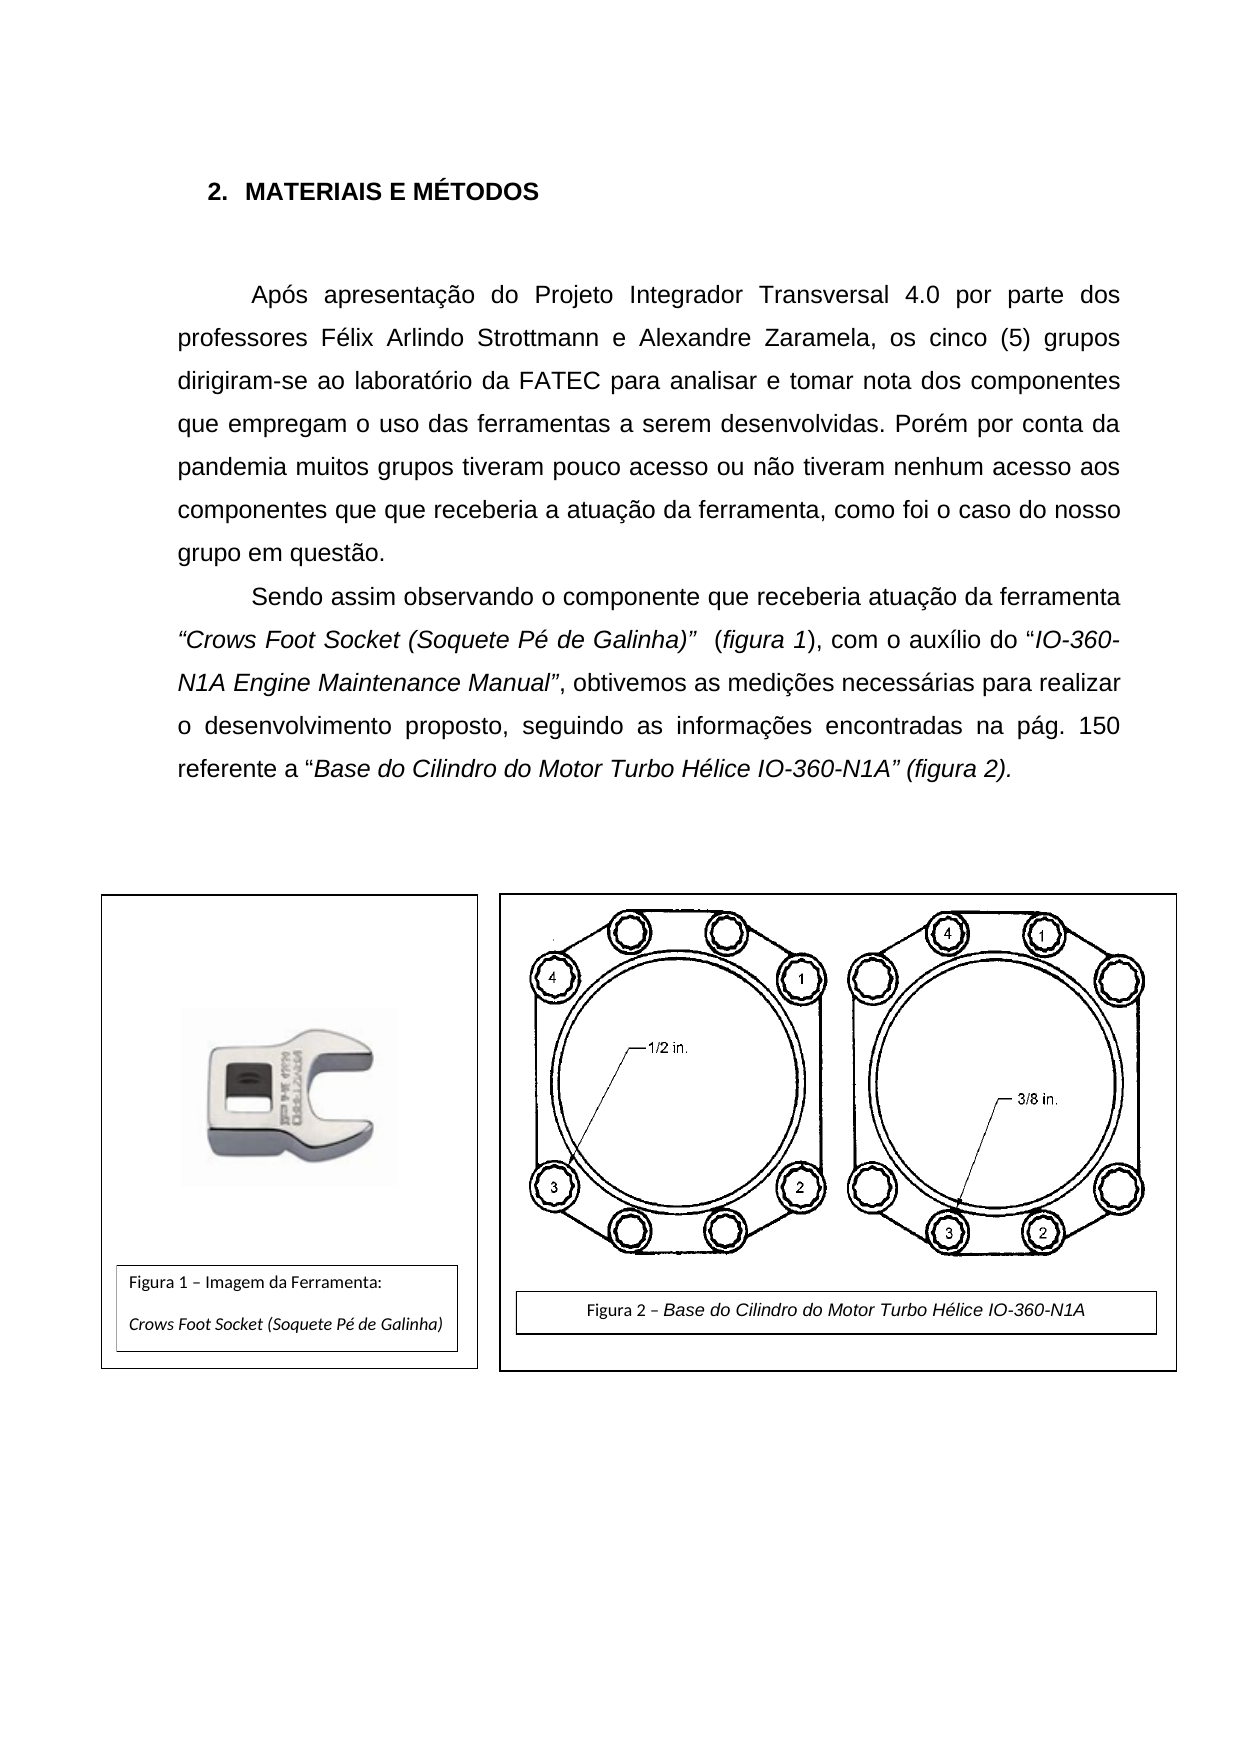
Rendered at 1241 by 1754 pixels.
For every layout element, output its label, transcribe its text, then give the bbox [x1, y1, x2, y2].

picture [515, 901, 1161, 1267]
text Após apresentação do Projeto Integrador Transversal 4.0 por parte dos professores Félix Arlindo Strottmann e Alexandre Zaramela, os cinco (5) grupos dirigiram-se ao laboratório da FATEC para analisar e tomar nota dos componentes que empregam o uso das ferramentas a serem desenvolvidas. Porém por conta da pandemia muitos grupos tiveram pouco acesso ou não tiveram nenhum acesso aos componentes que que receberia a atuação da ferramenta, como foi o caso do nosso grupo em questão. [177, 279, 1122, 567]
text Sendo assim observando o componente que receberia atuação da ferramenta “Crows Foot Socket (Soquete Pé de Galinha)” (figura 1), com o auxílio do “IO-360-N1A Engine Maintenance Manual”, obtivemos as medições necessárias para realizar o desenvolvimento proposto, seguindo as informações encontradas na pág. 150 referente a “Base do Cilindro do Motor Turbo Hélice IO-360-N1A” (figura 2). [177, 581, 1122, 783]
subtitle MATERIAIS E MÉTODOS [207, 177, 1122, 206]
picture [181, 1008, 399, 1187]
